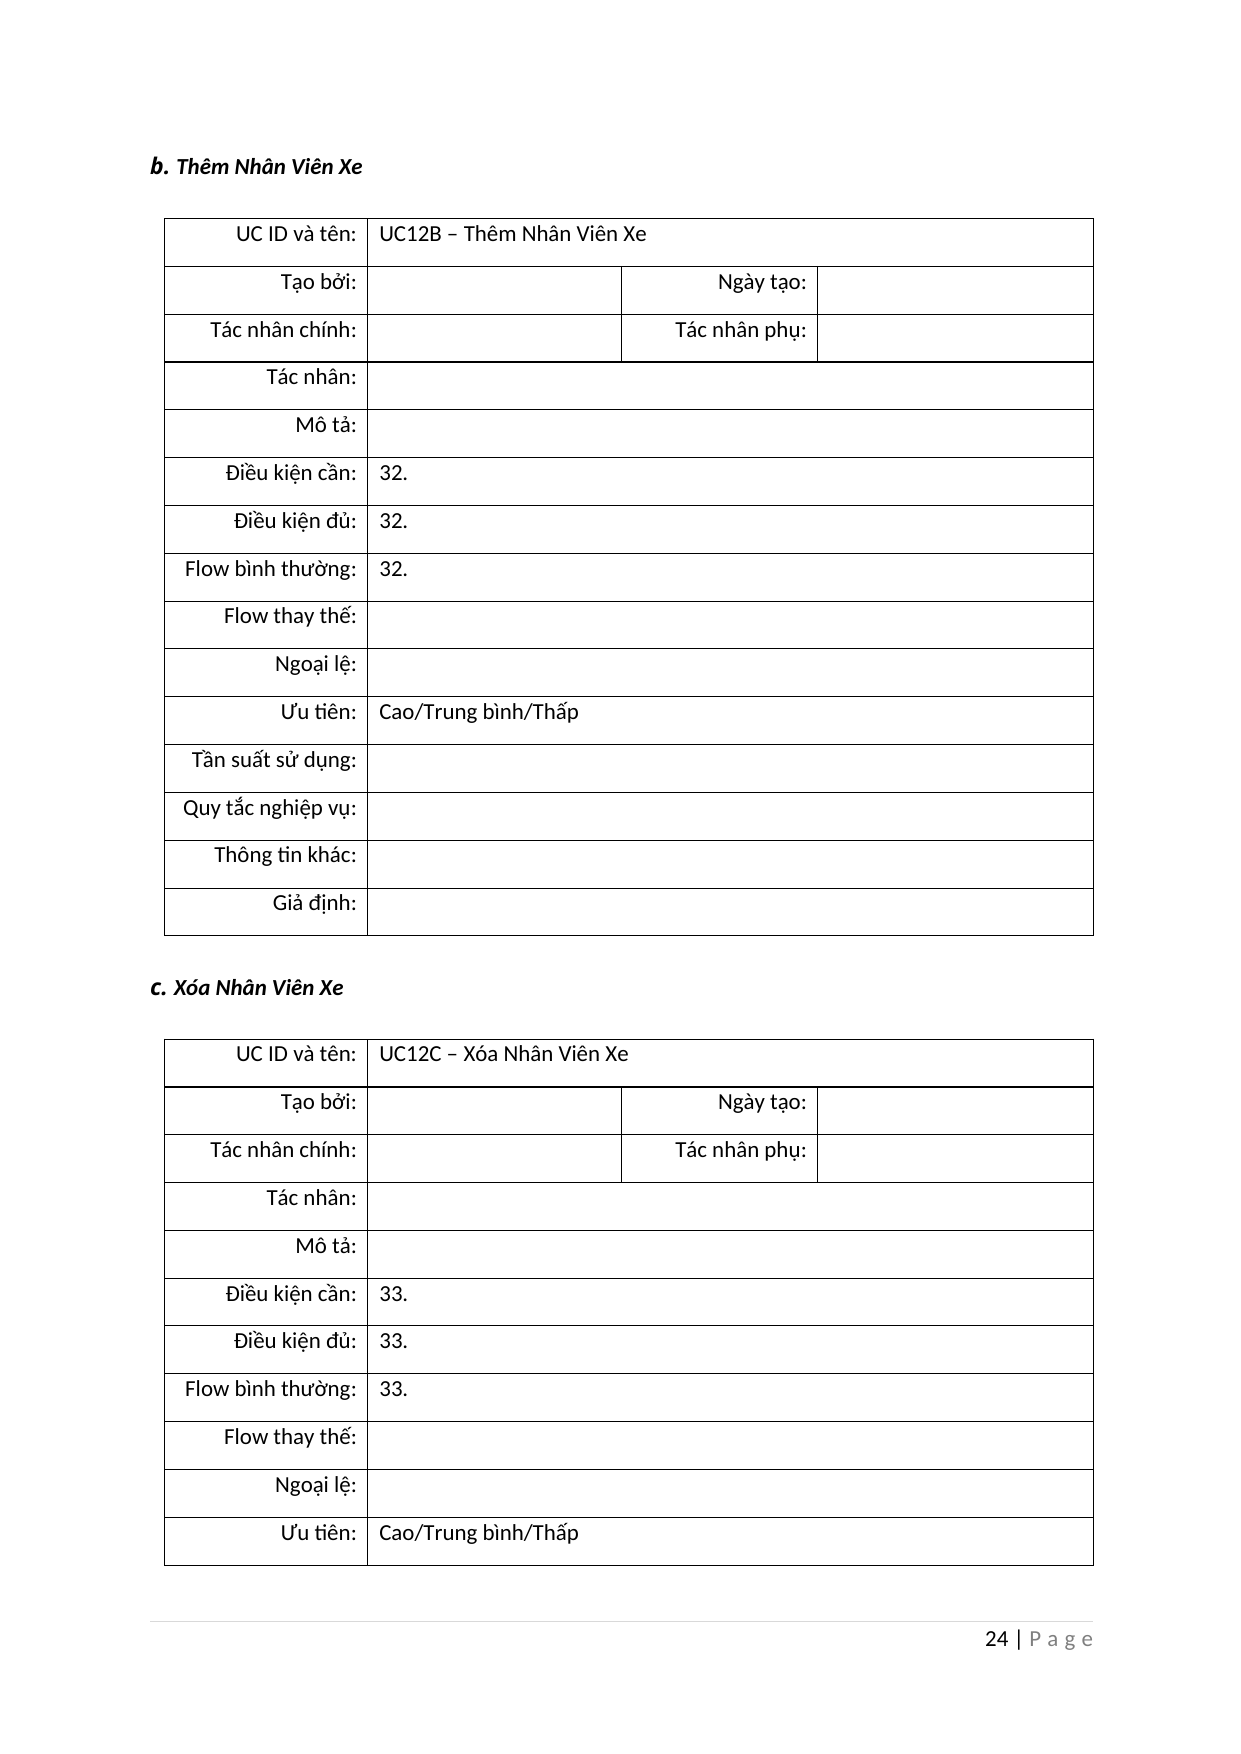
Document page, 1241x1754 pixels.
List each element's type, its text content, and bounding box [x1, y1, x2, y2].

table_cell Mô tả: [165, 410, 367, 457]
table_cell Thông tin khác: [165, 841, 367, 887]
subtitle b. Thêm Nhân Viên Xe [150, 150, 1093, 181]
table_cell Flow bình thường: [165, 554, 367, 601]
table_header UC12B – Thêm Nhân Viên Xe [368, 219, 1093, 266]
table_cell Quy tắc nghiệp vụ: [165, 793, 367, 839]
table_cell Mô tả: [165, 1231, 367, 1278]
table_cell Ngoại lệ: [165, 649, 367, 696]
table_cell [368, 1088, 621, 1134]
table_cell Cao/Trung bình/Thấp [368, 697, 1093, 744]
table_cell Điều kiện đủ: [165, 506, 367, 553]
table_cell [368, 745, 1093, 792]
table_cell [368, 1374, 1093, 1421]
table_header UC ID và tên: [165, 219, 367, 266]
table_cell Tạo bởi: [165, 1088, 367, 1134]
table_header UC ID và tên: [165, 1040, 367, 1086]
table_cell [368, 315, 621, 361]
table_cell [368, 506, 1093, 553]
table_cell Cao/Trung bình/Thấp [368, 1518, 1093, 1564]
table_cell Tần suất sử dụng: [165, 745, 367, 792]
table_cell Tác nhân phụ: [622, 315, 817, 361]
table_cell Flow thay thế: [165, 1422, 367, 1469]
table_cell [818, 1135, 1093, 1182]
table_cell Ngoại lệ: [165, 1470, 367, 1517]
table_cell [368, 1135, 621, 1182]
table_cell Flow thay thế: [165, 602, 367, 648]
table_cell [818, 267, 1093, 314]
table_cell Ưu tiên: [165, 1518, 367, 1564]
table_cell [368, 1183, 1093, 1230]
table_cell Giả định: [165, 889, 367, 935]
table_cell Tác nhân chính: [165, 315, 367, 361]
table_cell [368, 363, 1093, 409]
table_header UC12C – Xóa Nhân Viên Xe [368, 1040, 1093, 1086]
table_cell [368, 649, 1093, 696]
table_cell [368, 793, 1093, 839]
subtitle c. Xóa Nhân Viên Xe [150, 971, 1093, 1002]
table_cell [368, 889, 1093, 935]
table_cell Ưu tiên: [165, 697, 367, 744]
table_cell [368, 1326, 1093, 1373]
table_cell [368, 1470, 1093, 1517]
table_cell [368, 1279, 1093, 1325]
table_cell [818, 1088, 1093, 1134]
table_cell Tạo bởi: [165, 267, 367, 314]
table_cell Điều kiện cần: [165, 1279, 367, 1325]
table_cell Flow bình thường: [165, 1374, 367, 1421]
table_cell [368, 1422, 1093, 1469]
table_cell [368, 554, 1093, 601]
table_cell Điều kiện cần: [165, 458, 367, 505]
table_cell Điều kiện đủ: [165, 1326, 367, 1373]
table_cell Ngày tạo: [622, 1088, 817, 1134]
table_cell Tác nhân chính: [165, 1135, 367, 1182]
table_cell Tác nhân: [165, 1183, 367, 1230]
table_cell [818, 315, 1093, 361]
table_cell Ngày tạo: [622, 267, 817, 314]
table_cell [368, 410, 1093, 457]
table_cell [368, 458, 1093, 505]
table_cell [368, 267, 621, 314]
table_cell Tác nhân phụ: [622, 1135, 817, 1182]
table_cell Tác nhân: [165, 363, 367, 409]
table_cell [368, 602, 1093, 648]
table_cell [368, 1231, 1093, 1278]
table_cell [368, 841, 1093, 887]
